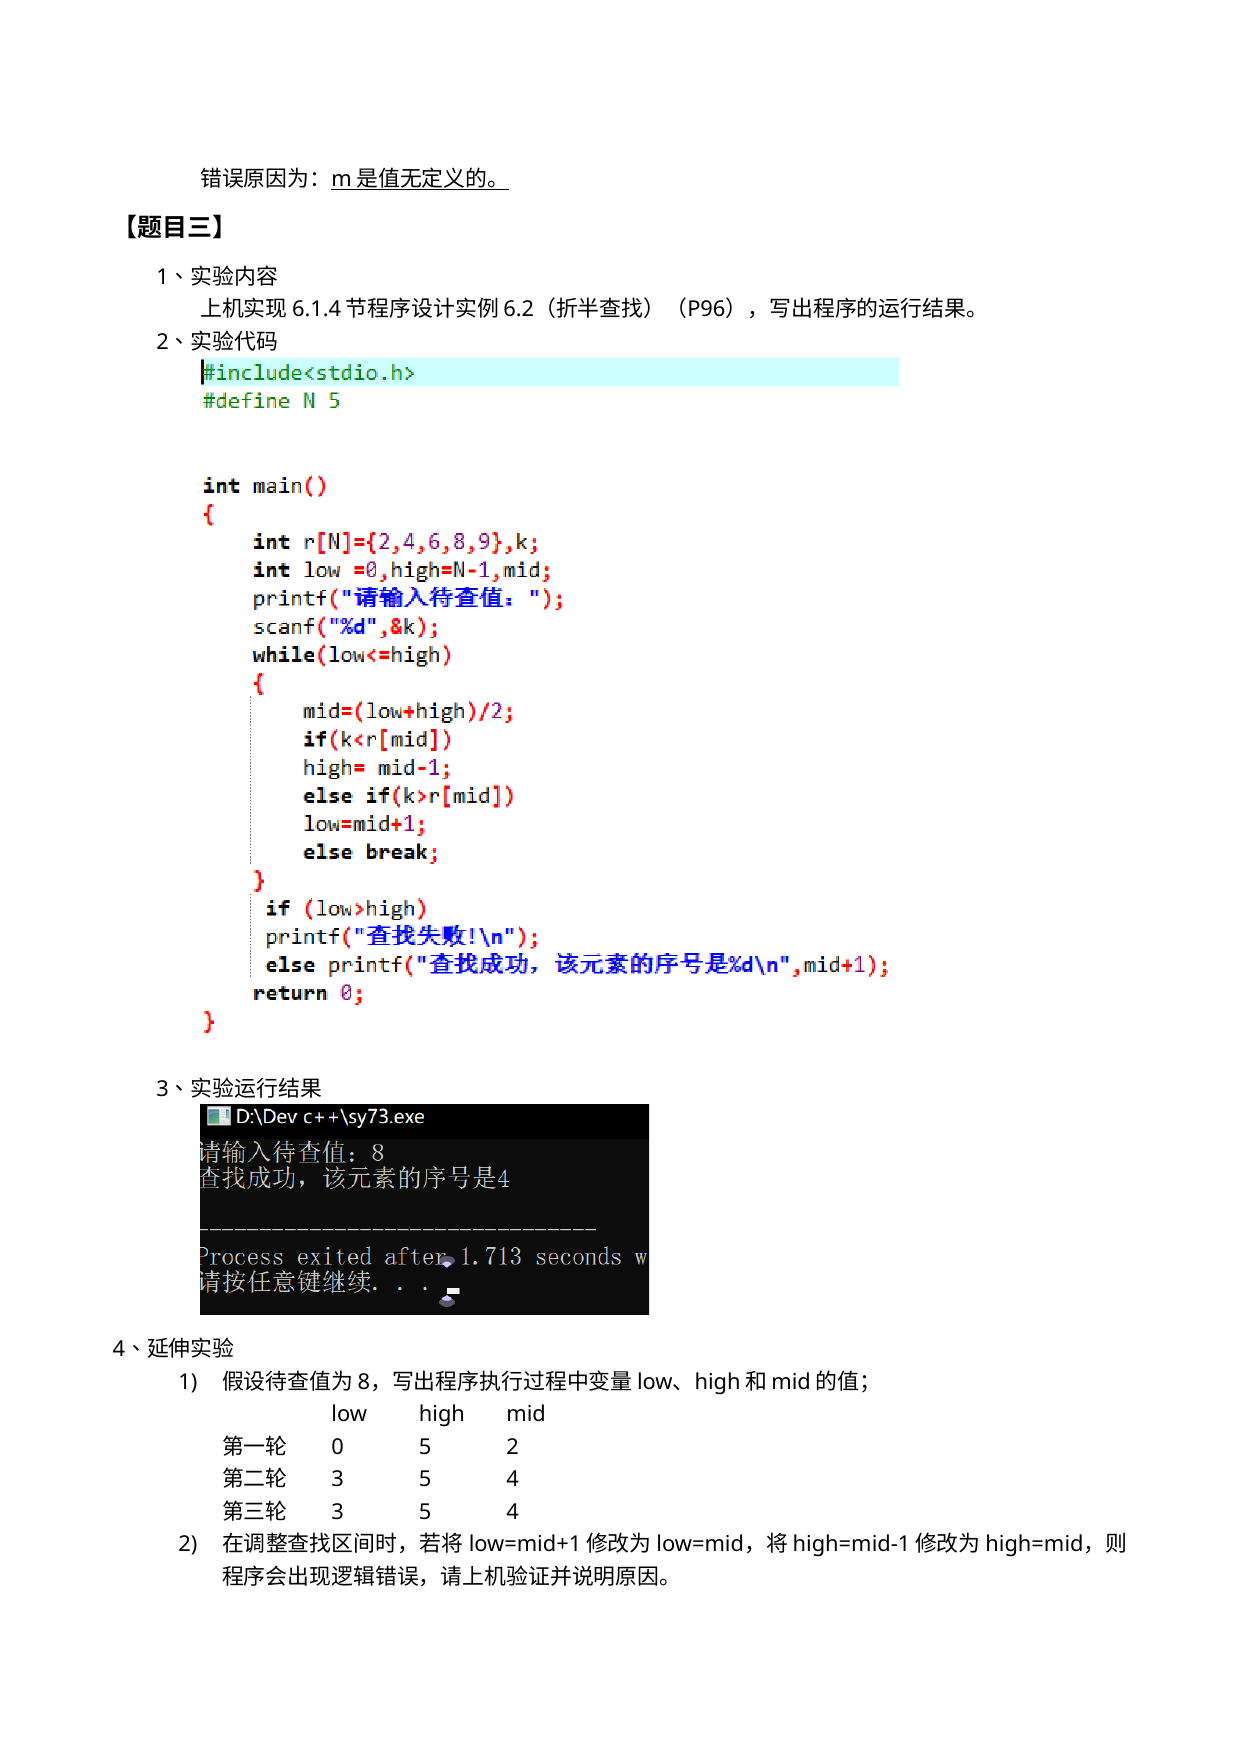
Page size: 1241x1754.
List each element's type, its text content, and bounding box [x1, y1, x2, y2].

list 实验代码 [156, 324, 1128, 357]
picture [200, 1104, 650, 1315]
list 假设待查值为8，写出程序执行过程中变量low、high和mid的值； [178, 1364, 1128, 1397]
list 在调整查找区间时，若将low=mid+1修改为low=mid，将high=mid-1修改为high=mid，则程序会出现逻辑错误，请上机验证并说明原因。 [178, 1527, 1128, 1592]
list 延伸实验 [112, 1332, 1128, 1364]
text 【题目三】 [112, 194, 1128, 259]
list 第二轮 3 5 4 [222, 1462, 1128, 1494]
list 实验运行结果 [156, 1072, 1128, 1104]
text 错误原因为：m是值无定义的。 [200, 162, 1128, 194]
list low high mid [331, 1397, 1128, 1429]
list 第三轮 3 5 4 [222, 1494, 1128, 1527]
list 第一轮 0 5 2 [222, 1429, 1128, 1462]
picture [200, 357, 900, 1064]
text 上机实现6.1.4节程序设计实例6.2（折半查找）（P96），写出程序的运行结果。 [200, 292, 1128, 324]
list 实验内容 [112, 259, 1128, 292]
